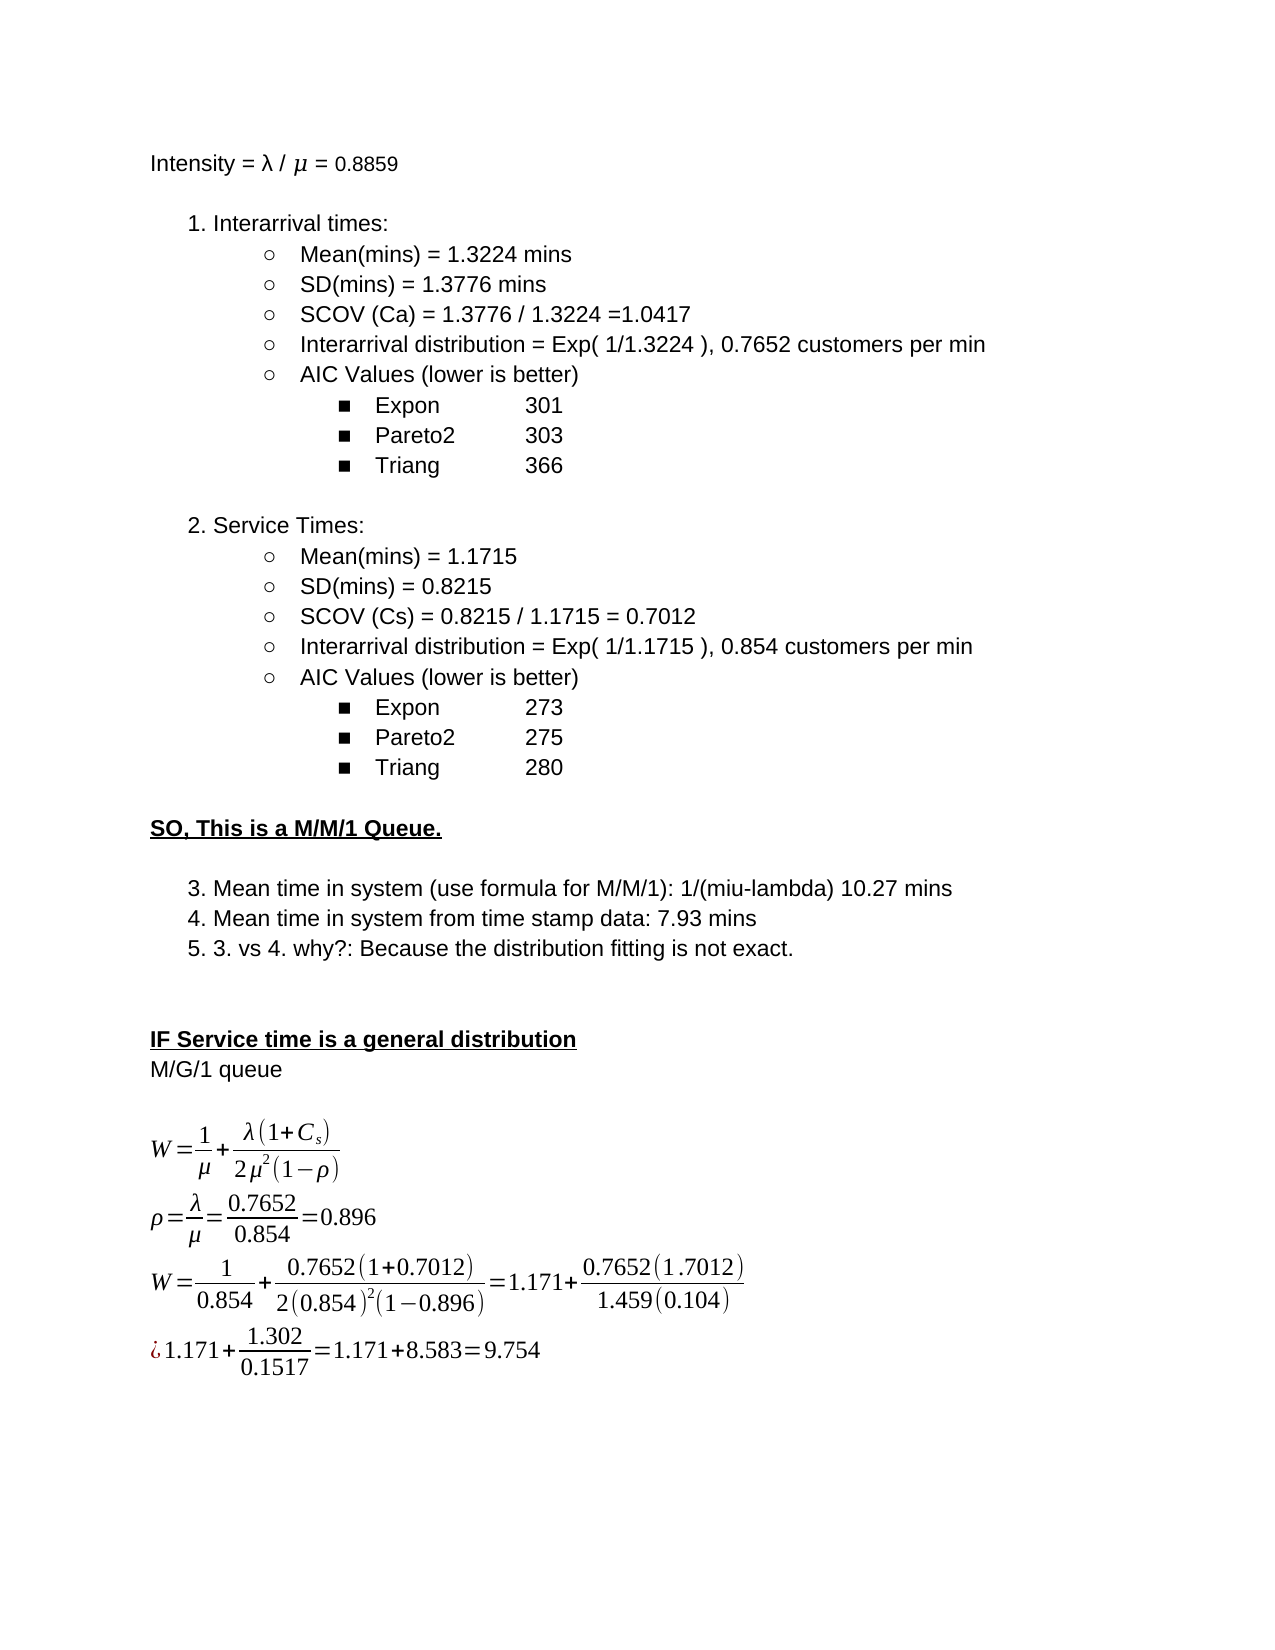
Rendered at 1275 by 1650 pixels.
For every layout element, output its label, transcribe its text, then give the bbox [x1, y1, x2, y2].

list SCOV (Cs) = 0.8215 / 1.1715 = 0.7012 [262, 603, 1125, 629]
list 5. 3. vs 4. why?: Because the distribution fitting is not exact. [187, 935, 1125, 962]
list 1. Interarrival times: [187, 210, 1125, 237]
list Triang 366 [337, 452, 1125, 478]
text SO, This is a M/M/1 Queue. [150, 814, 1125, 841]
list SCOV (Ca) = 1.3776 / 1.3224 =1.0417 [262, 301, 1125, 327]
list 2. Service Times: [187, 512, 1125, 539]
list 4. Mean time in system from time stamp data: 7.93 mins [187, 905, 1125, 932]
list AIC Values (lower is better) [262, 361, 1125, 388]
list SD(mins) = 0.8215 [262, 573, 1125, 599]
list 3. Mean time in system (use formula for M/M/1): 1/(miu-lambda) 10.27 mins [187, 875, 1125, 901]
list Mean(mins) = 1.3224 mins [262, 241, 1125, 267]
list AIC Values (lower is better) [262, 663, 1125, 690]
list Triang 280 [337, 754, 1125, 781]
text Intensity = λ / 𝜇 = 0.8859 [150, 150, 1125, 176]
list Interarrival distribution = Exp( 1/1.3224 ), 0.7652 customers per min [262, 331, 1125, 358]
list Expon 301 [337, 392, 1125, 418]
text IF Service time is a general distribution [150, 1026, 1125, 1052]
list Pareto2 303 [337, 422, 1125, 448]
list Interarrival distribution = Exp( 1/1.1715 ), 0.854 customers per min [262, 633, 1125, 660]
list Pareto2 275 [337, 724, 1125, 750]
list Expon 273 [337, 694, 1125, 720]
list Mean(mins) = 1.1715 [262, 543, 1125, 569]
list SD(mins) = 1.3776 mins [262, 271, 1125, 297]
text M/G/1 queue [150, 1056, 1125, 1083]
